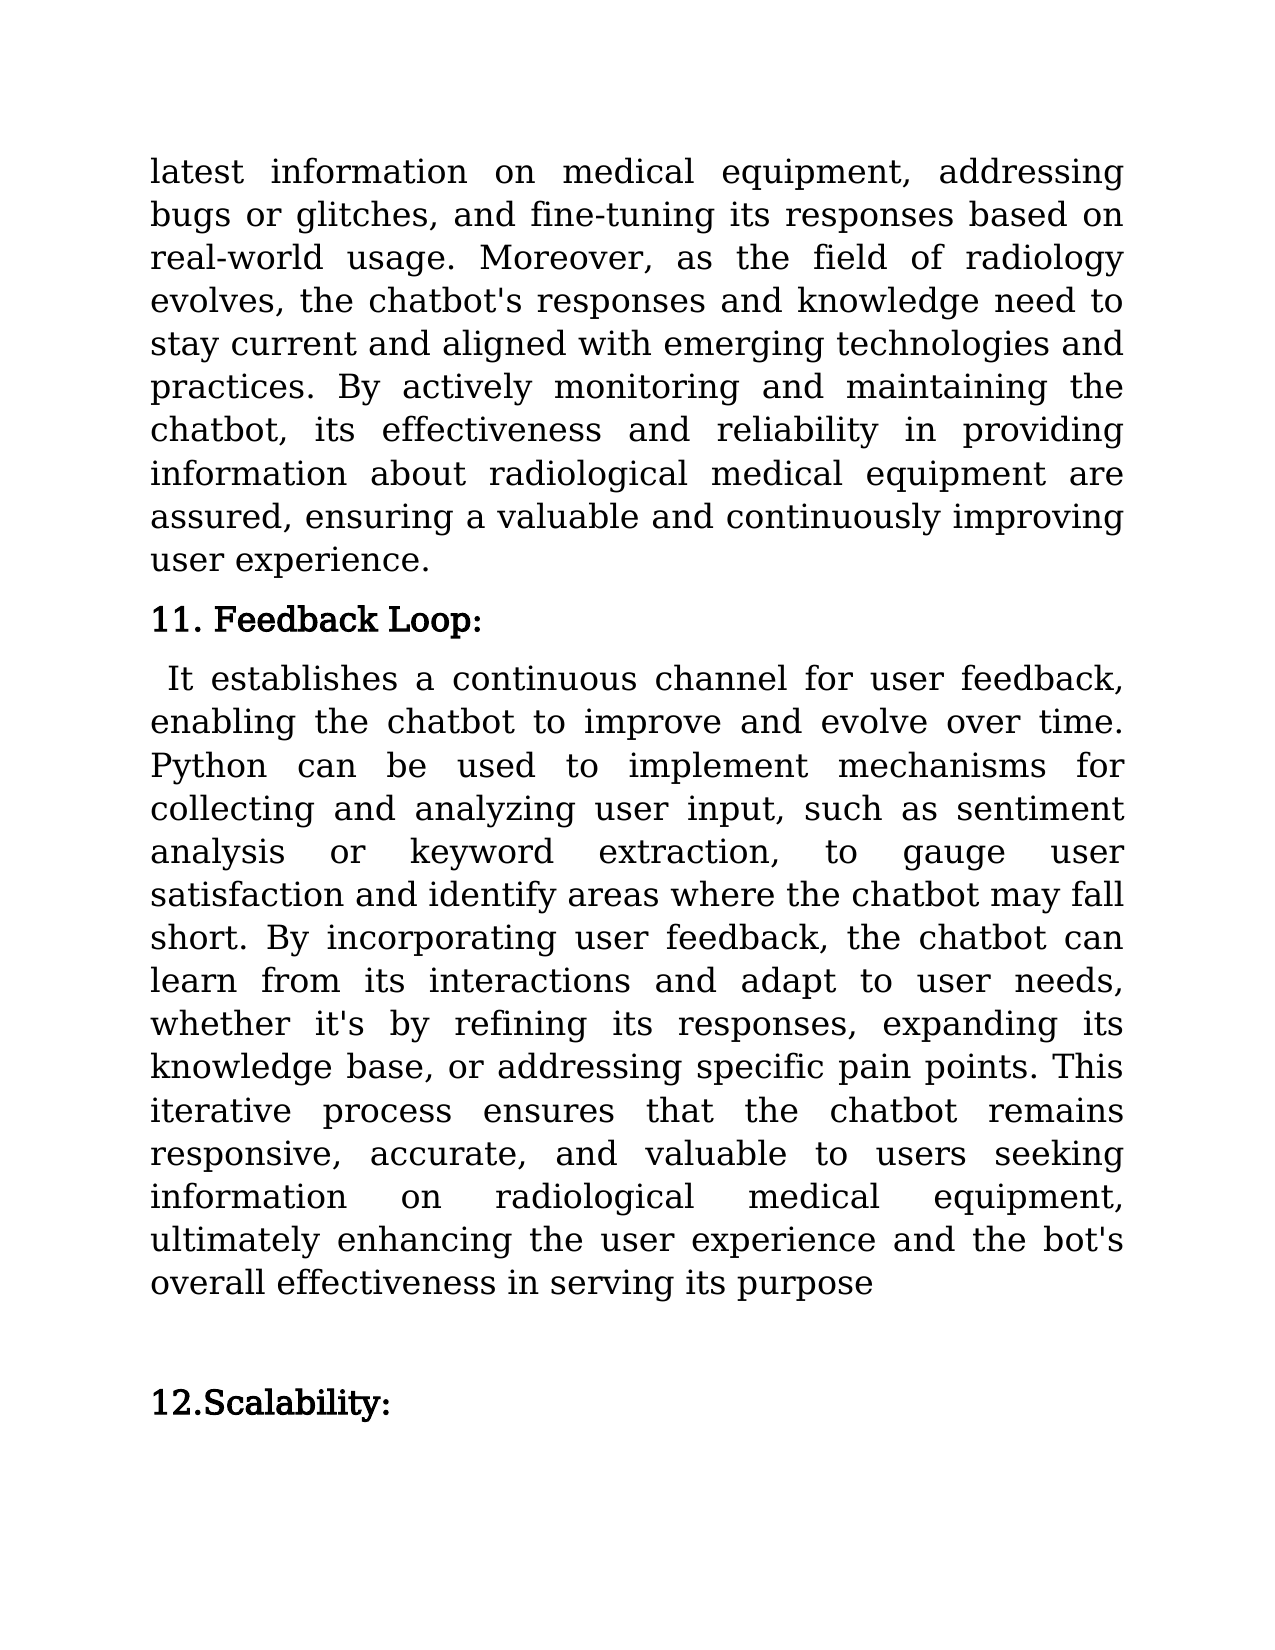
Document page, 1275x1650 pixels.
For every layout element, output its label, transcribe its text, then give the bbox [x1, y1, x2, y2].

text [150, 150, 1125, 578]
text It establishes a continuous channel for user feedback, enabling the chatbot to improve and evolve over time. Python can be used to implement mechanisms for collecting and analyzing user input, such as sentiment analysis or keyword extraction, to gauge user satisfaction and identify areas where the chatbot may fall short. By incorporating user feedback, the chatbot can learn from its interactions and adapt to user needs, whether it's by refining its responses, expanding its knowledge base, or addressing specific pain points. This iterative process ensures that the chatbot remains responsive, accurate, and valuable to users seeking information on radiological medical equipment, ultimately enhancing the user experience and the bot's overall effectiveness in serving its purpose [150, 658, 1125, 1301]
text 12.Scalability: [150, 1381, 1125, 1421]
text 11. Feedback Loop: [150, 598, 1125, 638]
